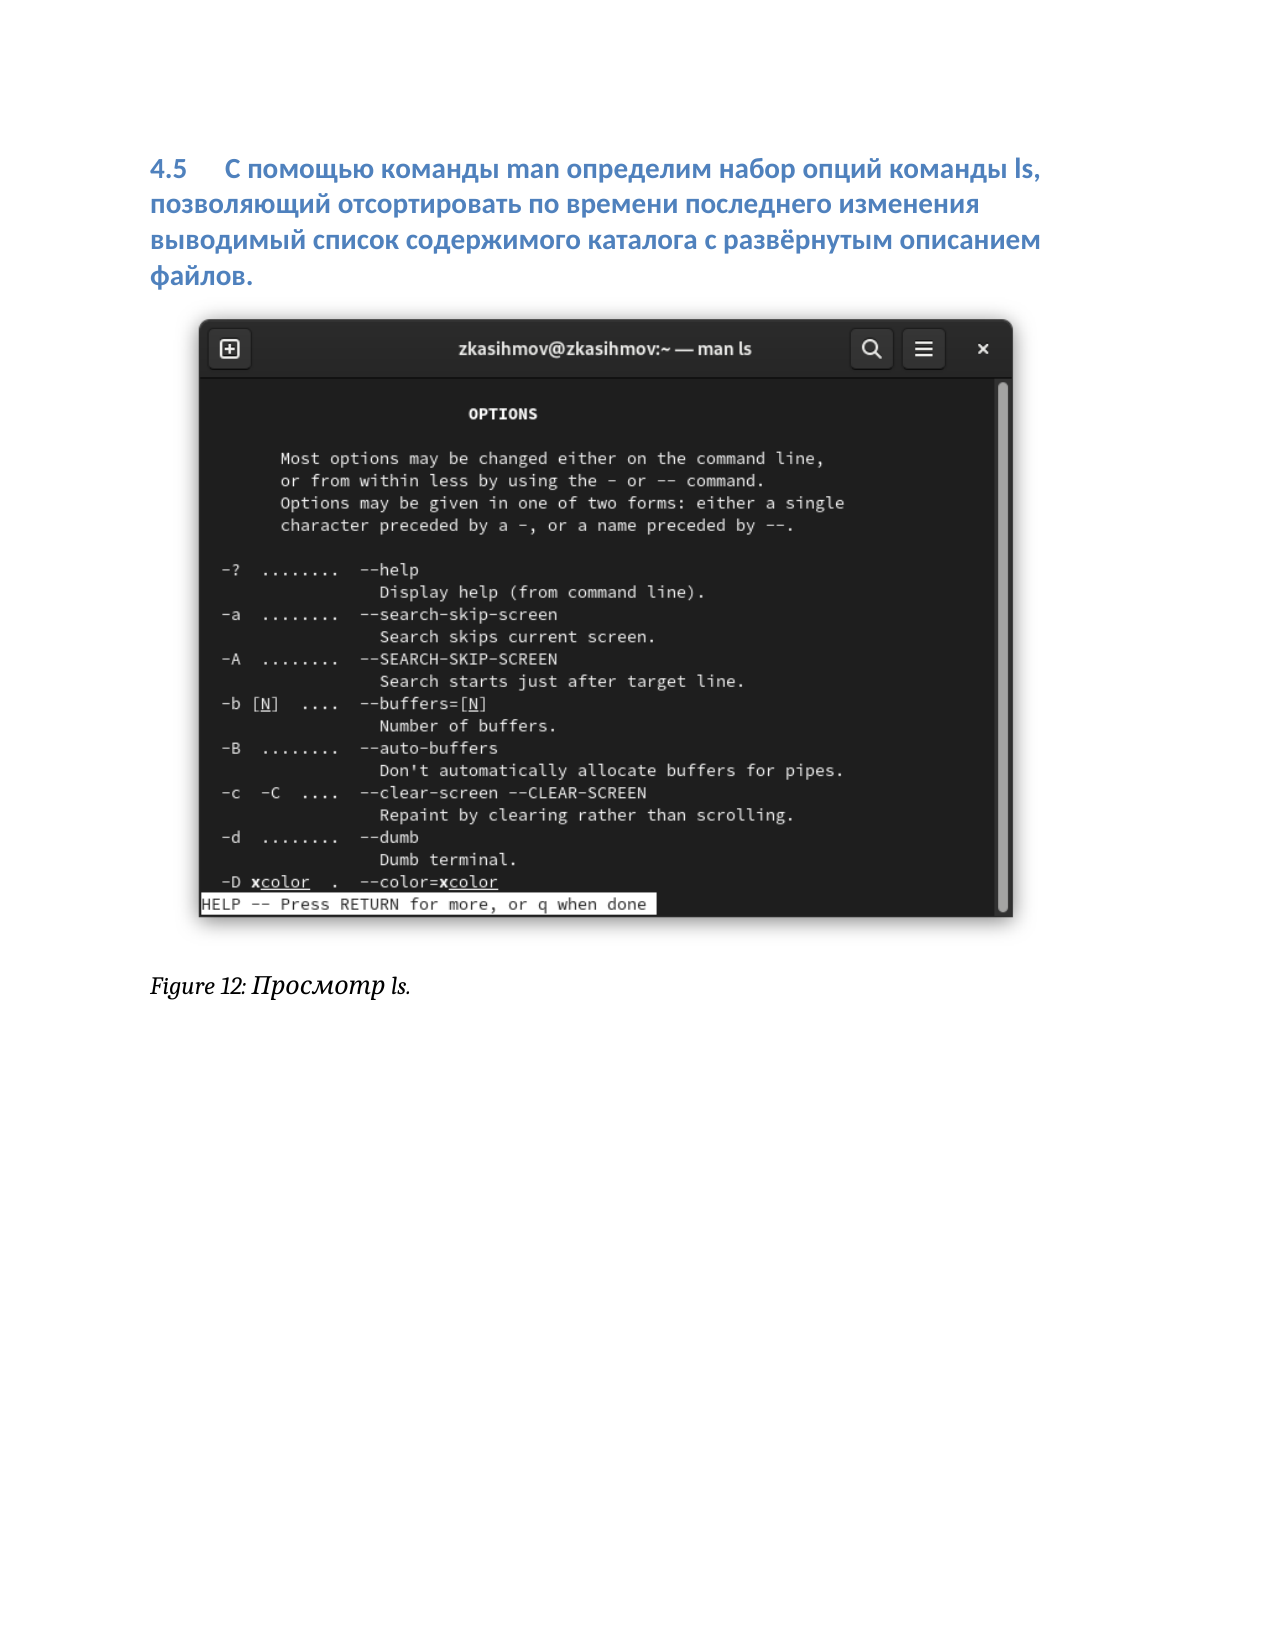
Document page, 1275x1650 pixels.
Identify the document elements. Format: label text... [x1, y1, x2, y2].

text Figure 12: Просмотр ls. [150, 972, 1125, 1001]
subtitle 4.5 С помощью команды man определим набор опций команды ls, позволяющий отсортировать по времени последнего изменения выводимый список содержимого каталога с развёрнутым описанием файлов. [150, 150, 1125, 292]
picture [168, 292, 1044, 952]
